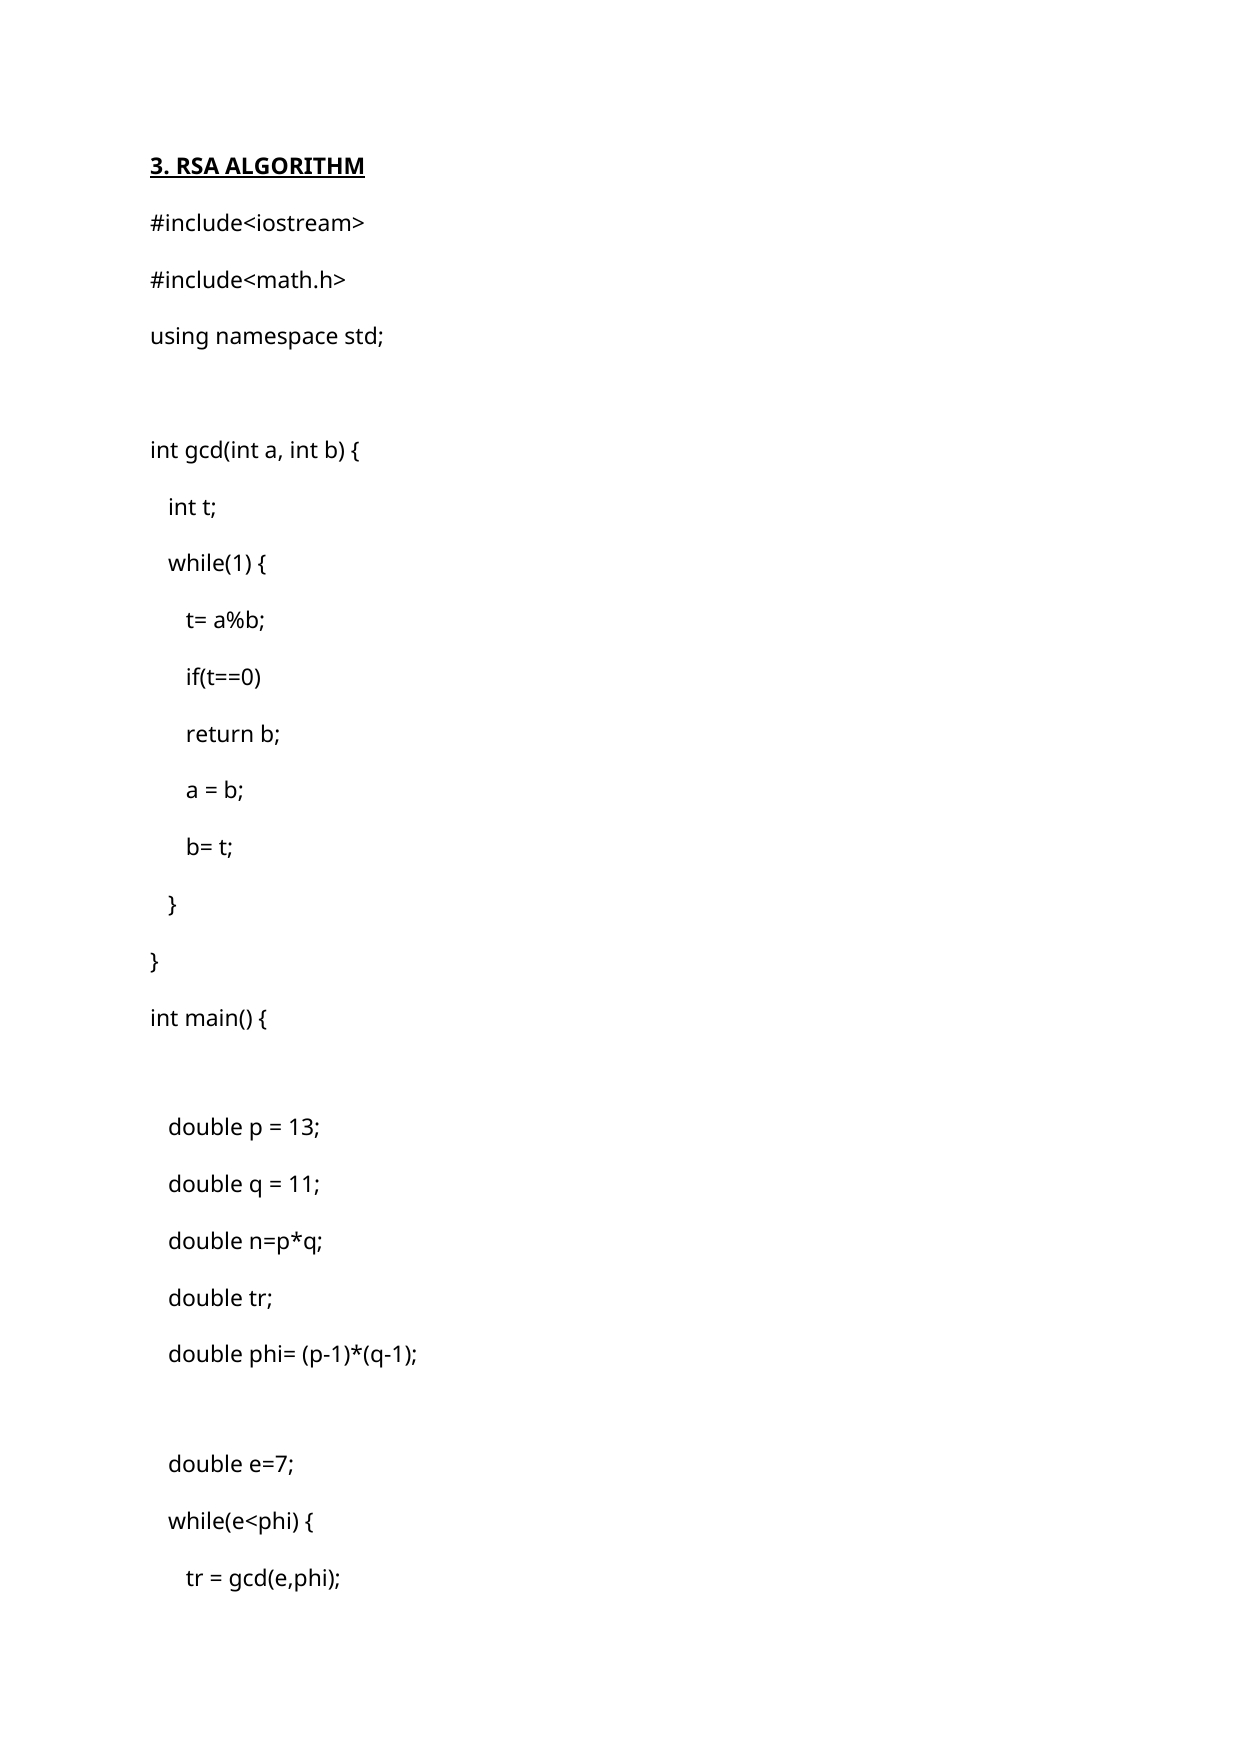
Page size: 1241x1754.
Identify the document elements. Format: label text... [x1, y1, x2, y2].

text if(t==0) [150, 661, 1090, 692]
text double tr; [150, 1282, 1090, 1313]
text return b; [150, 718, 1090, 749]
text b= t; [150, 831, 1090, 862]
text } [150, 888, 1090, 919]
text using namespace std; [150, 320, 1090, 352]
text int main() { [150, 1002, 1090, 1033]
text #include<math.h> [150, 263, 1090, 295]
text double q = 11; [150, 1168, 1090, 1199]
text 3. RSA ALGORITHM [150, 150, 1090, 181]
text } [150, 945, 1090, 976]
text tr = gcd(e,phi); [150, 1562, 1090, 1593]
text double n=p*q; [150, 1225, 1090, 1256]
text double phi= (p-1)*(q-1); [150, 1338, 1090, 1370]
text double e=7; [150, 1448, 1090, 1479]
text #include<iostream> [150, 207, 1090, 238]
text double p = 13; [150, 1111, 1090, 1143]
text t= a%b; [150, 604, 1090, 635]
text int t; [150, 491, 1090, 522]
text a = b; [150, 774, 1090, 806]
text while(e<phi) { [150, 1505, 1090, 1536]
text int gcd(int a, int b) { [150, 434, 1090, 465]
text while(1) { [150, 547, 1090, 579]
